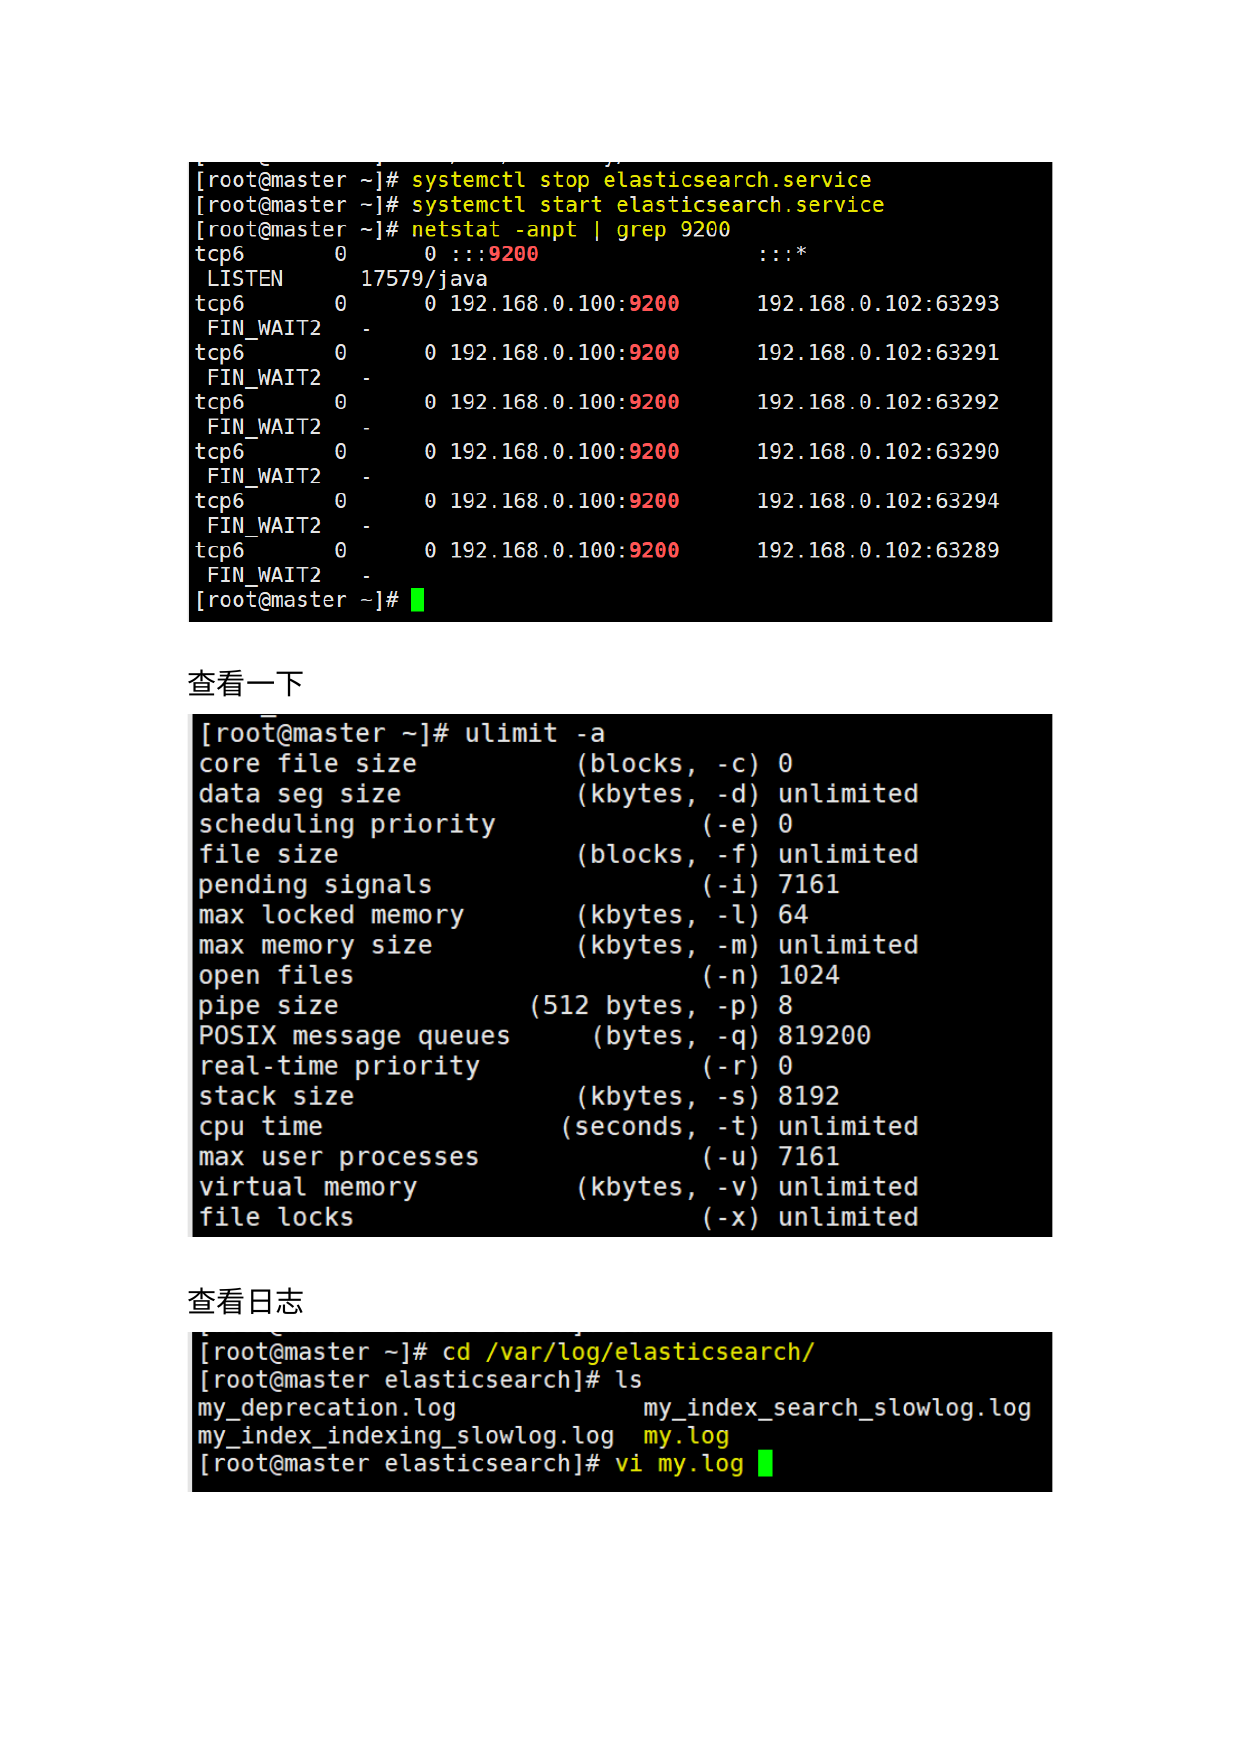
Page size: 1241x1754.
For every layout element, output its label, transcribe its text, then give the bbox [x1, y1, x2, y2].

picture [187, 1332, 1053, 1492]
picture [187, 162, 1053, 622]
text 查看日志 [187, 1267, 1053, 1332]
picture [187, 714, 1053, 1237]
text 查看一下 [187, 649, 1053, 714]
